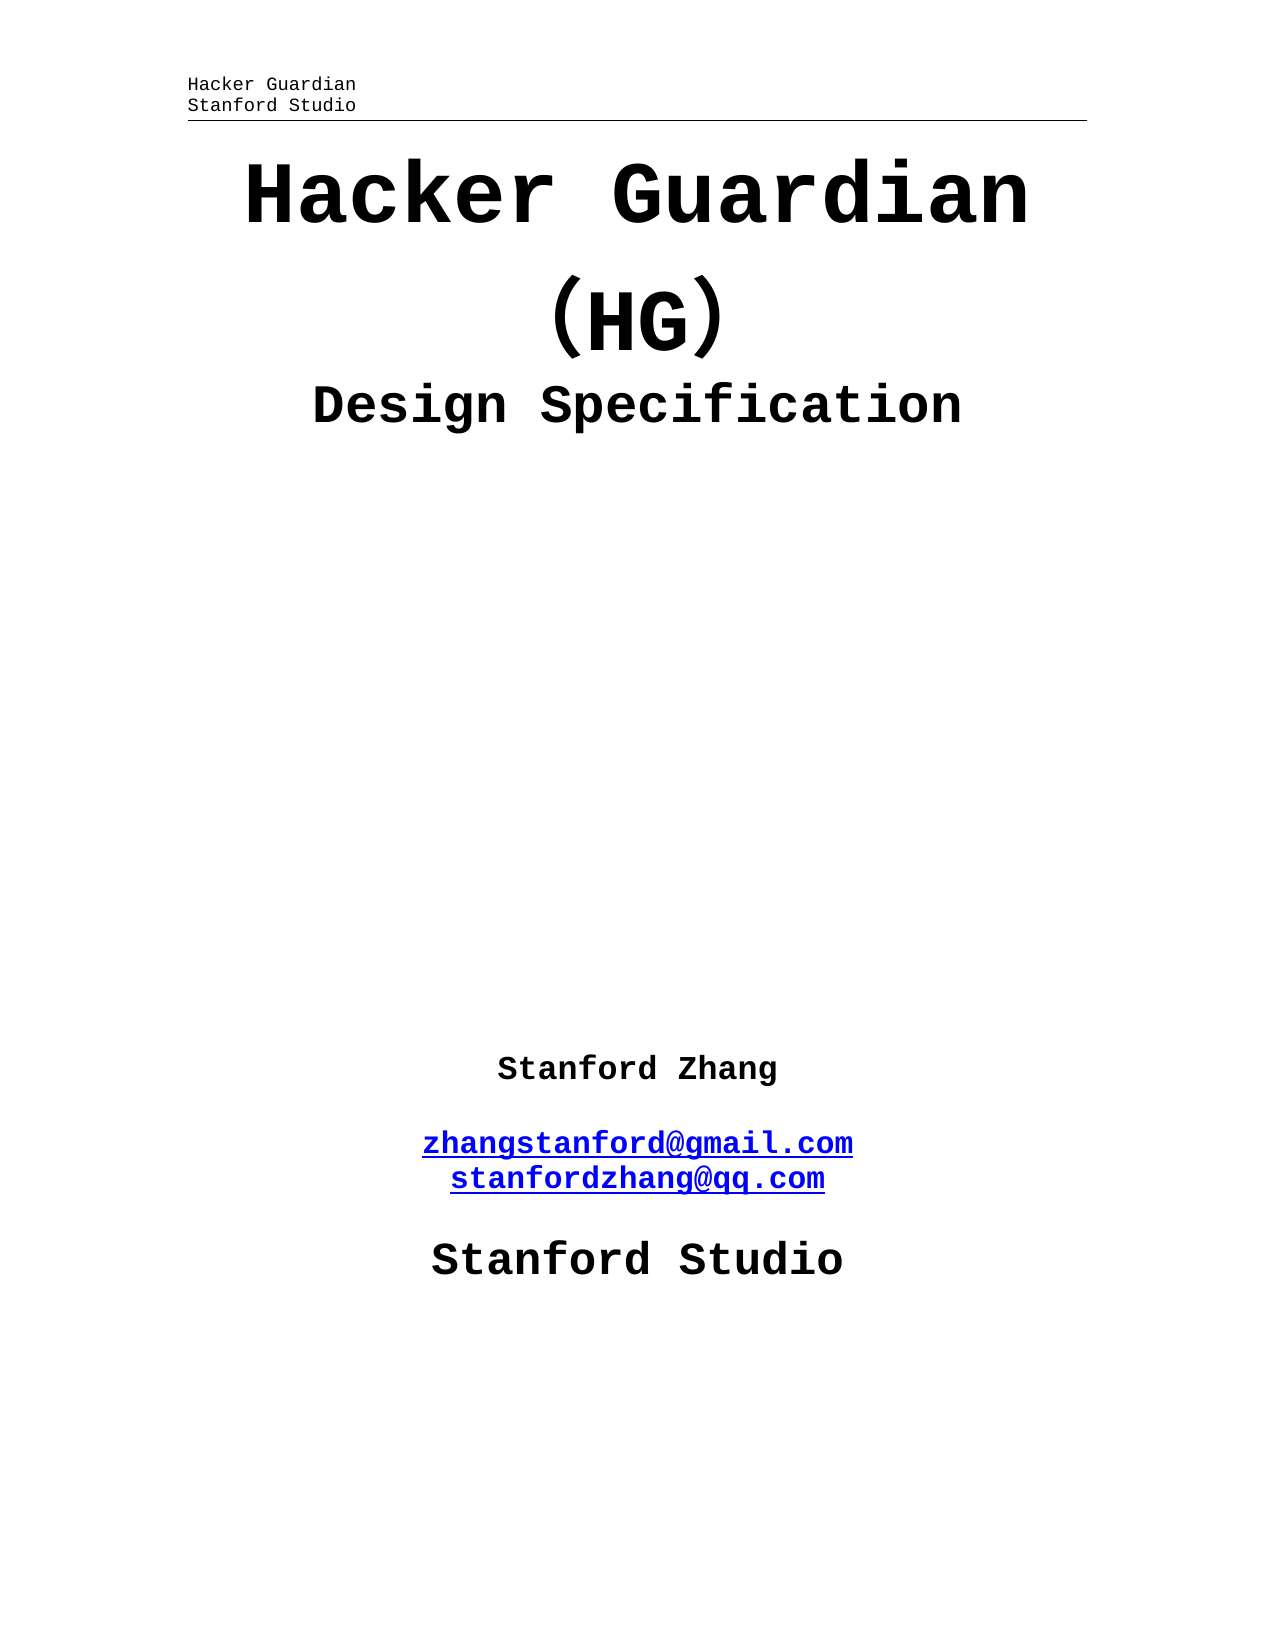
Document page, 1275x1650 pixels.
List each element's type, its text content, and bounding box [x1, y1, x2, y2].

text zhangstanford@gmail.com [187, 1127, 1087, 1163]
text Hacker Guardian [187, 150, 1087, 249]
text Stanford Zhang [187, 1052, 1087, 1090]
text stanfordzhang@qq.com [187, 1163, 1087, 1198]
text Stanford Studio [187, 1236, 1087, 1288]
text （HG） [187, 249, 1087, 377]
text Design Specification [187, 377, 1087, 438]
